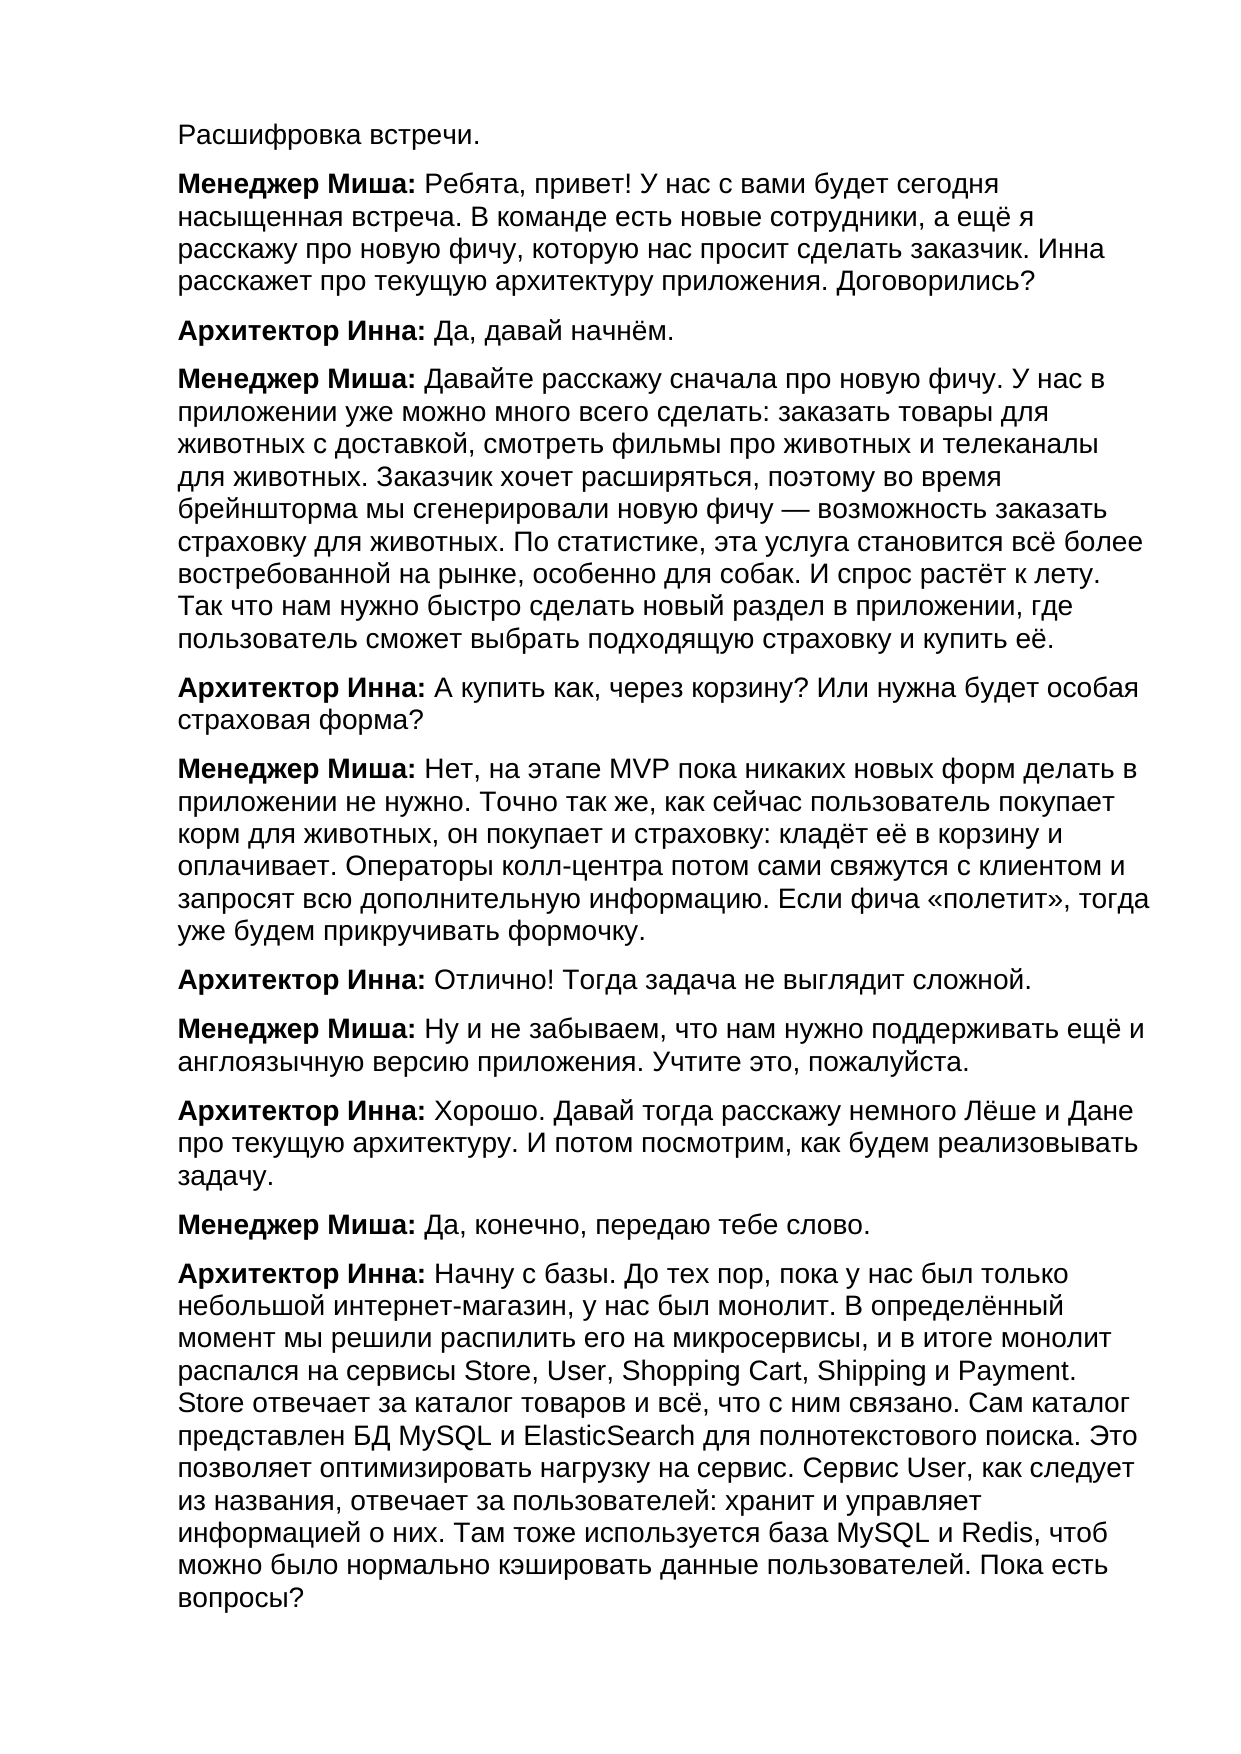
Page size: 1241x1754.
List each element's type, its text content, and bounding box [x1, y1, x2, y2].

text Архитектор Инна: Отлично! Тогда задача не выглядит сложной. [177, 963, 1152, 996]
text Расшифровка встречи. [177, 118, 1152, 151]
text Менеджер Миша: Ну и не забываем, что нам нужно поддерживать ещё и англоязычную версию приложения. Учтите это, пожалуйста. [177, 1012, 1152, 1077]
text Менеджер Миша: Давайте расскажу сначала про новую фичу. У нас в приложении уже можно много всего сделать: заказать товары для животных с доставкой, смотреть фильмы про животных и телеканалы для животных. Заказчик хочет расширяться, поэтому во время брейншторма мы сгенерировали новую фичу — возможность заказать страховку для животных. По статистике, эта услуга становится всё более востребованной на рынке, особенно для собак. И спрос растёт к лету. Так что нам нужно быстро сделать новый раздел в приложении, где пользователь сможет выбрать подходящую страховку и купить её. [177, 362, 1152, 654]
text Архитектор Инна: А купить как, через корзину? Или нужна будет особая страховая форма? [177, 671, 1152, 736]
text Архитектор Инна: Хорошо. Давай тогда расскажу немного Лёше и Дане про текущую архитектуру. И потом посмотрим, как будем реализовывать задачу. [177, 1094, 1152, 1191]
text Архитектор Инна: Начну с базы. До тех пор, пока у нас был только небольшой интернет-магазин, у нас был монолит. В определённый момент мы решили распилить его на микросервисы, и в итоге монолит распался на сервисы Store, User, Shopping Cart, Shipping и Payment. Store отвечает за каталог товаров и всё, что с ним связано. Сам каталог представлен БД MySQL и ElasticSearch для полнотекстового поиска. Это позволяет оптимизировать нагрузку на сервис. Сервис User, как следует из названия, отвечает за пользователей: хранит и управляет информацией о них. Там тоже используется база MySQL и Redis, чтоб можно было нормально кэшировать данные пользователей. Пока есть вопросы? [177, 1257, 1152, 1613]
text Менеджер Миша: Нет, на этапе MVP пока никаких новых форм делать в приложении не нужно. Точно так же, как сейчас пользователь покупает корм для животных, он покупает и страховку: кладёт её в корзину и оплачивает. Операторы колл-центра потом сами свяжутся с клиентом и запросят всю дополнительную информацию. Если фича «полетит», тогда уже будем прикручивать формочку. [177, 752, 1152, 947]
text Менеджер Миша: Да, конечно, передаю тебе слово. [177, 1208, 1152, 1240]
text Архитектор Инна: Да, давай начнём. [177, 313, 1152, 346]
text Менеджер Миша: Ребята, привет! У нас с вами будет сегодня насыщенная встреча. В команде есть новые сотрудники, а ещё я расскажу про новую фичу, которую нас просит сделать заказчик. Инна расскажет про текущую архитектуру приложения. Договорились? [177, 167, 1152, 297]
